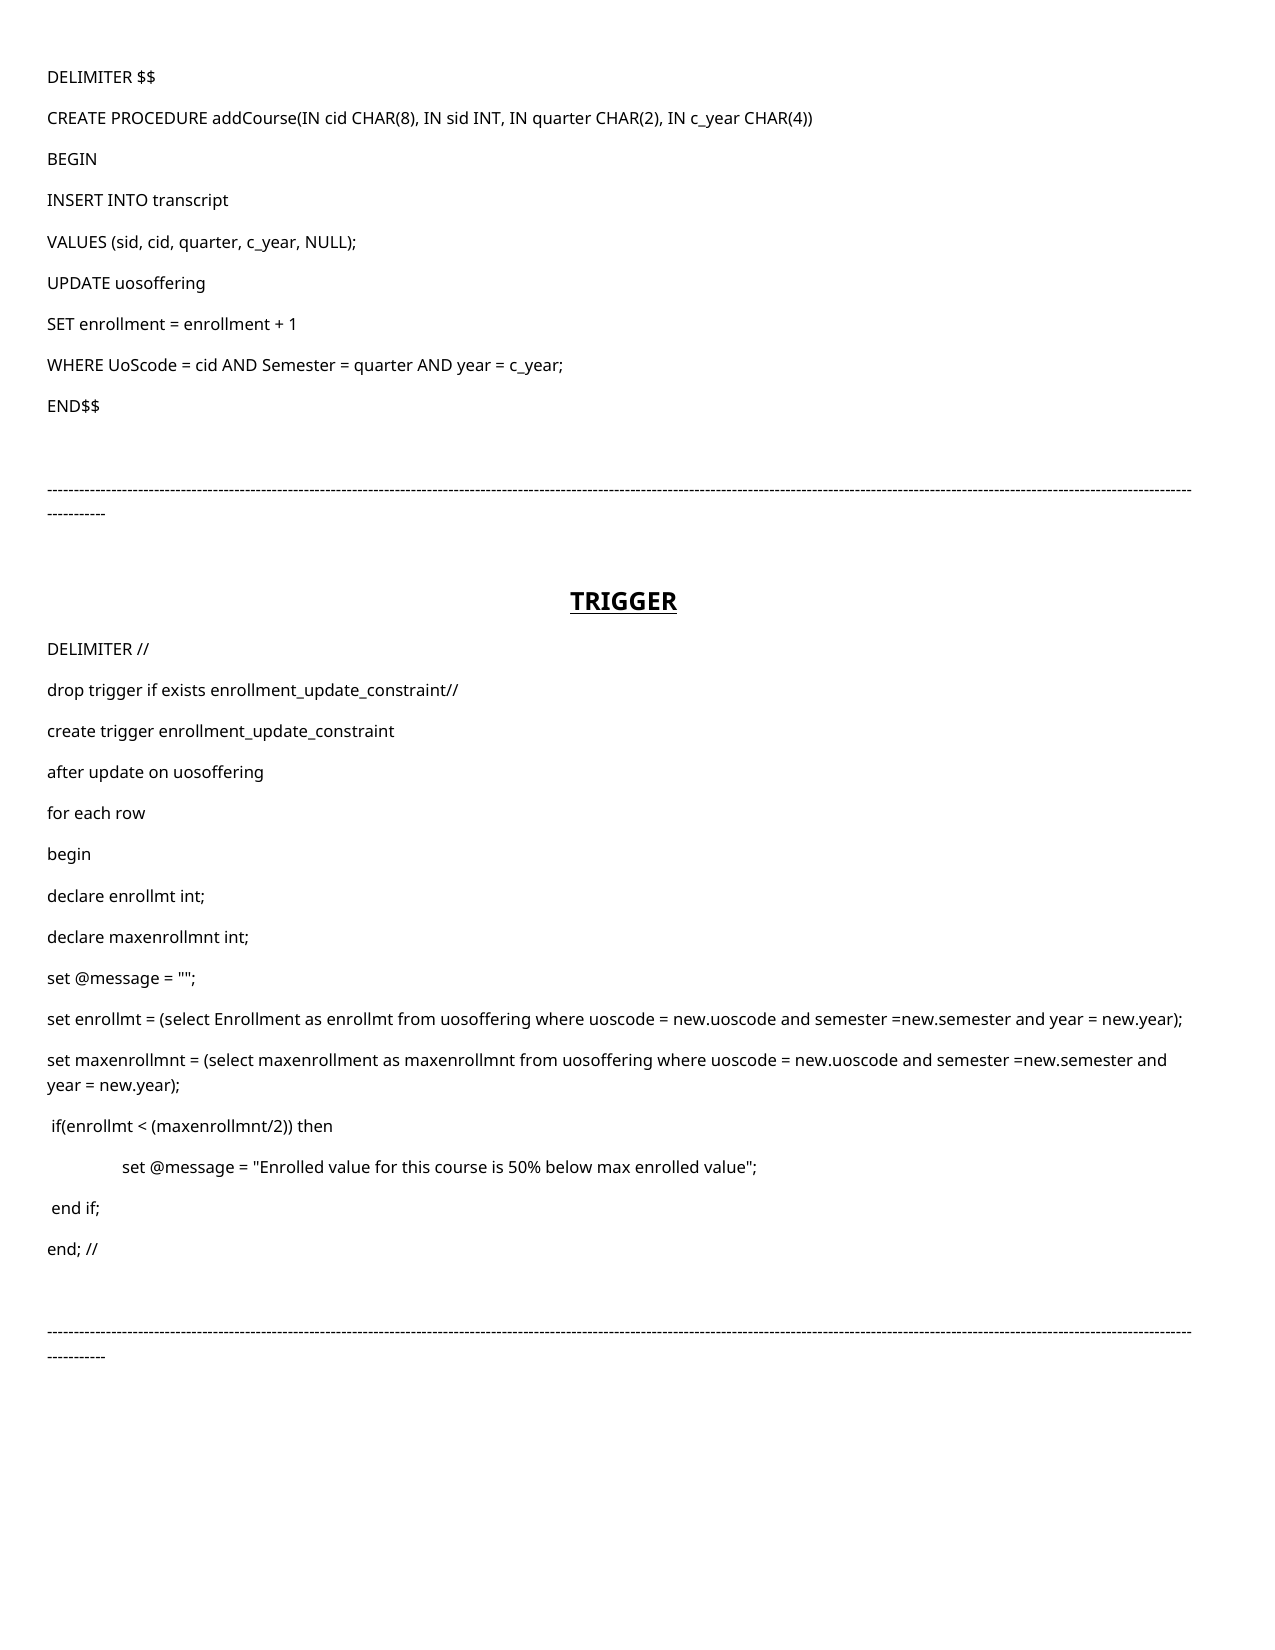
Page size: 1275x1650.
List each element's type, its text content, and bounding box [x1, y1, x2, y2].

text after update on uosoffering [47, 761, 1200, 783]
text WHERE UoScode = cid AND Semester = quarter AND year = c_year; [47, 354, 1200, 376]
text DELIMITER $$ [47, 66, 1200, 88]
text declare maxenrollmnt int; [47, 925, 1200, 948]
text begin [47, 843, 1200, 866]
text set enrollmt = (select Enrollment as enrollmt from uosoffering where uoscode = new.uoscode and semester =new.semester and year = new.year); [47, 1008, 1200, 1030]
text create trigger enrollment_update_constraint [47, 719, 1200, 742]
text BEGIN [47, 148, 1200, 171]
text set maxenrollmnt = (select maxenrollment as maxenrollmnt from uosoffering where uoscode = new.uoscode and semester =new.semester and year = new.year); [47, 1049, 1200, 1096]
text set @message = ""; [47, 966, 1200, 989]
text UPDATE uosoffering [47, 271, 1200, 294]
text end; // [47, 1238, 1200, 1261]
text VALUES (sid, cid, quarter, c_year, NULL); [47, 230, 1200, 253]
text for each row [47, 802, 1200, 824]
text declare enrollmt int; [47, 884, 1200, 907]
text if(enrollmt < (maxenrollmnt/2)) then [47, 1114, 1200, 1137]
text TRIGGER [47, 584, 1200, 618]
text set @message = "Enrolled value for this course is 50% below max enrolled value"; [47, 1156, 1200, 1178]
text CREATE PROCEDURE addCourse(IN cid CHAR(8), IN sid INT, IN quarter CHAR(2), IN c_year CHAR(4)) [47, 107, 1200, 129]
text end if; [47, 1197, 1200, 1219]
text DELIMITER // [47, 637, 1200, 660]
text SET enrollment = enrollment + 1 [47, 312, 1200, 335]
text drop trigger if exists enrollment_update_constraint// [47, 678, 1200, 701]
text END$$ [47, 395, 1200, 417]
text INSERT INTO transcript [47, 189, 1200, 212]
